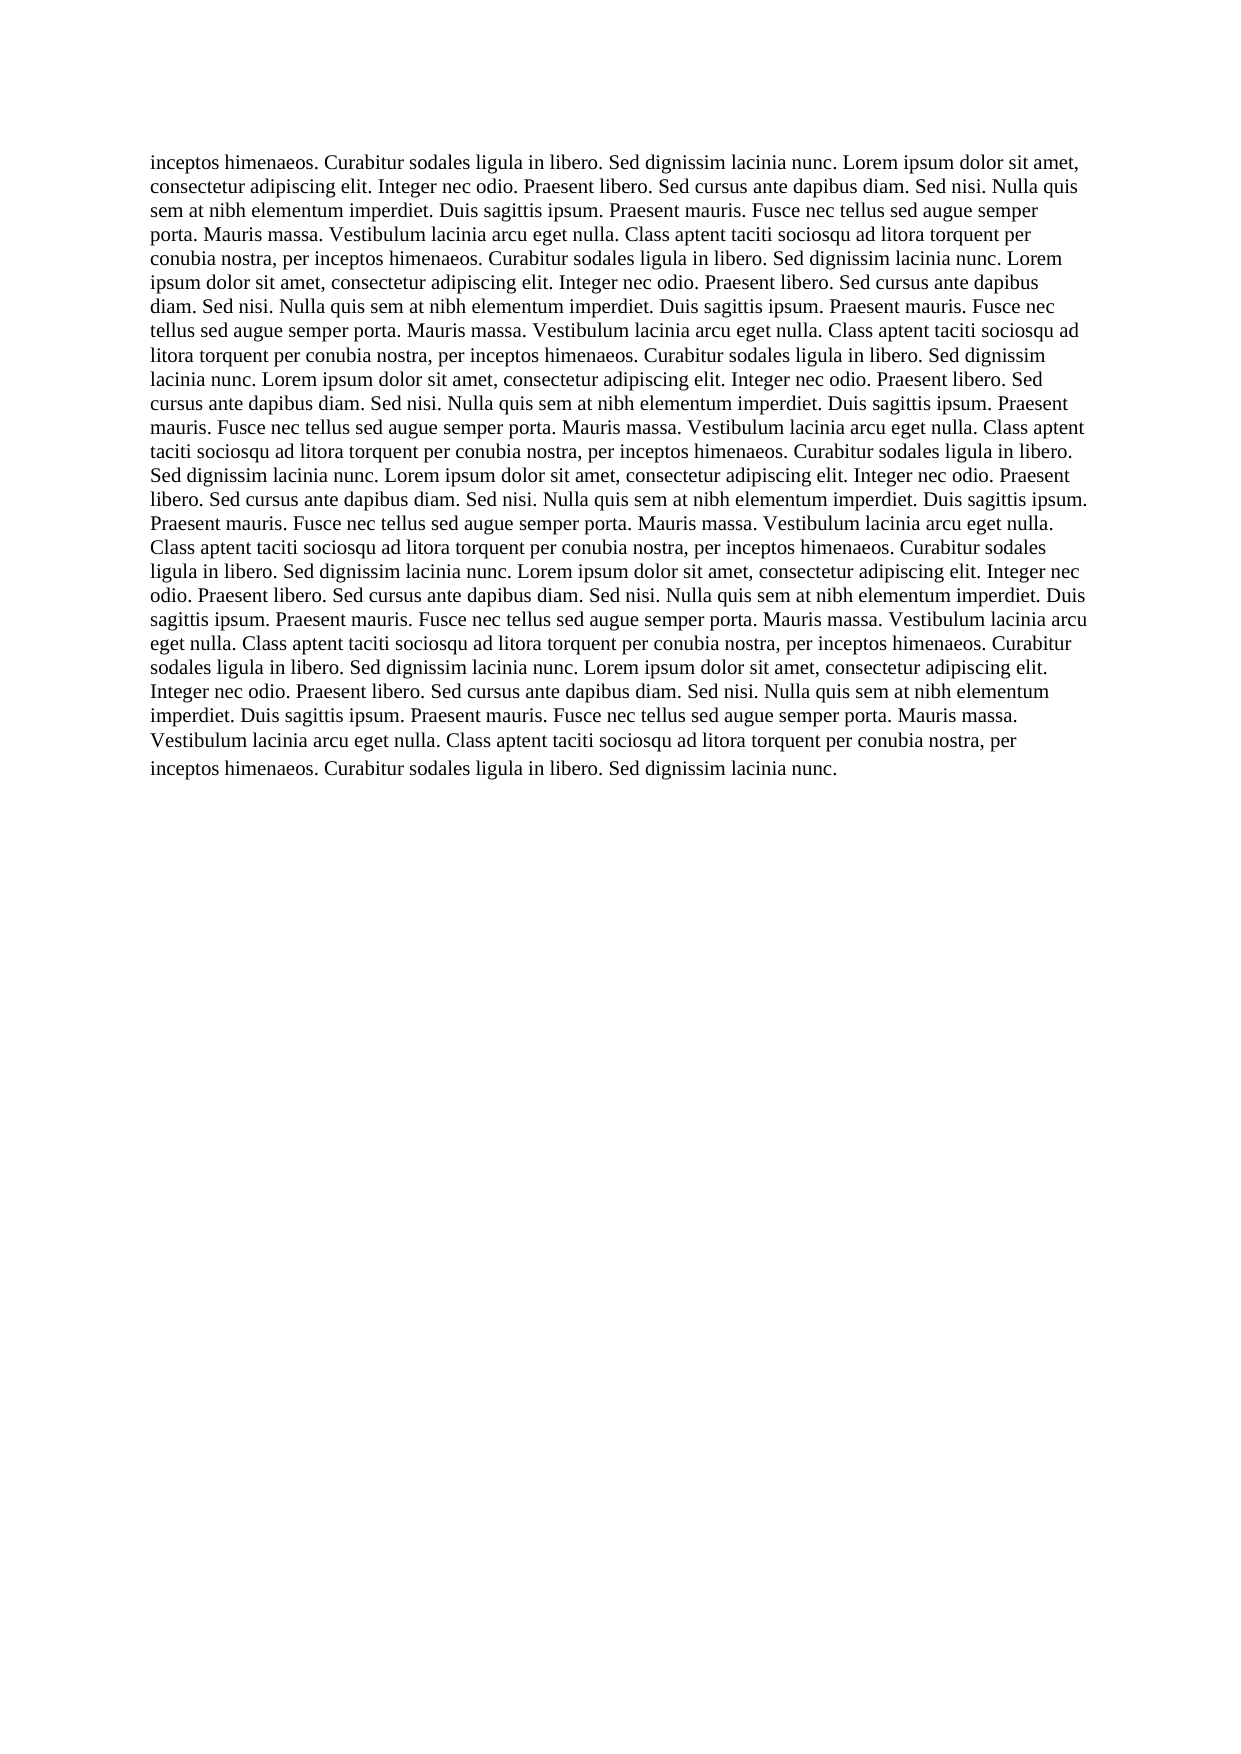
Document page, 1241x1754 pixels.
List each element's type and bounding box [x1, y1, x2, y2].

text [150, 150, 1090, 780]
